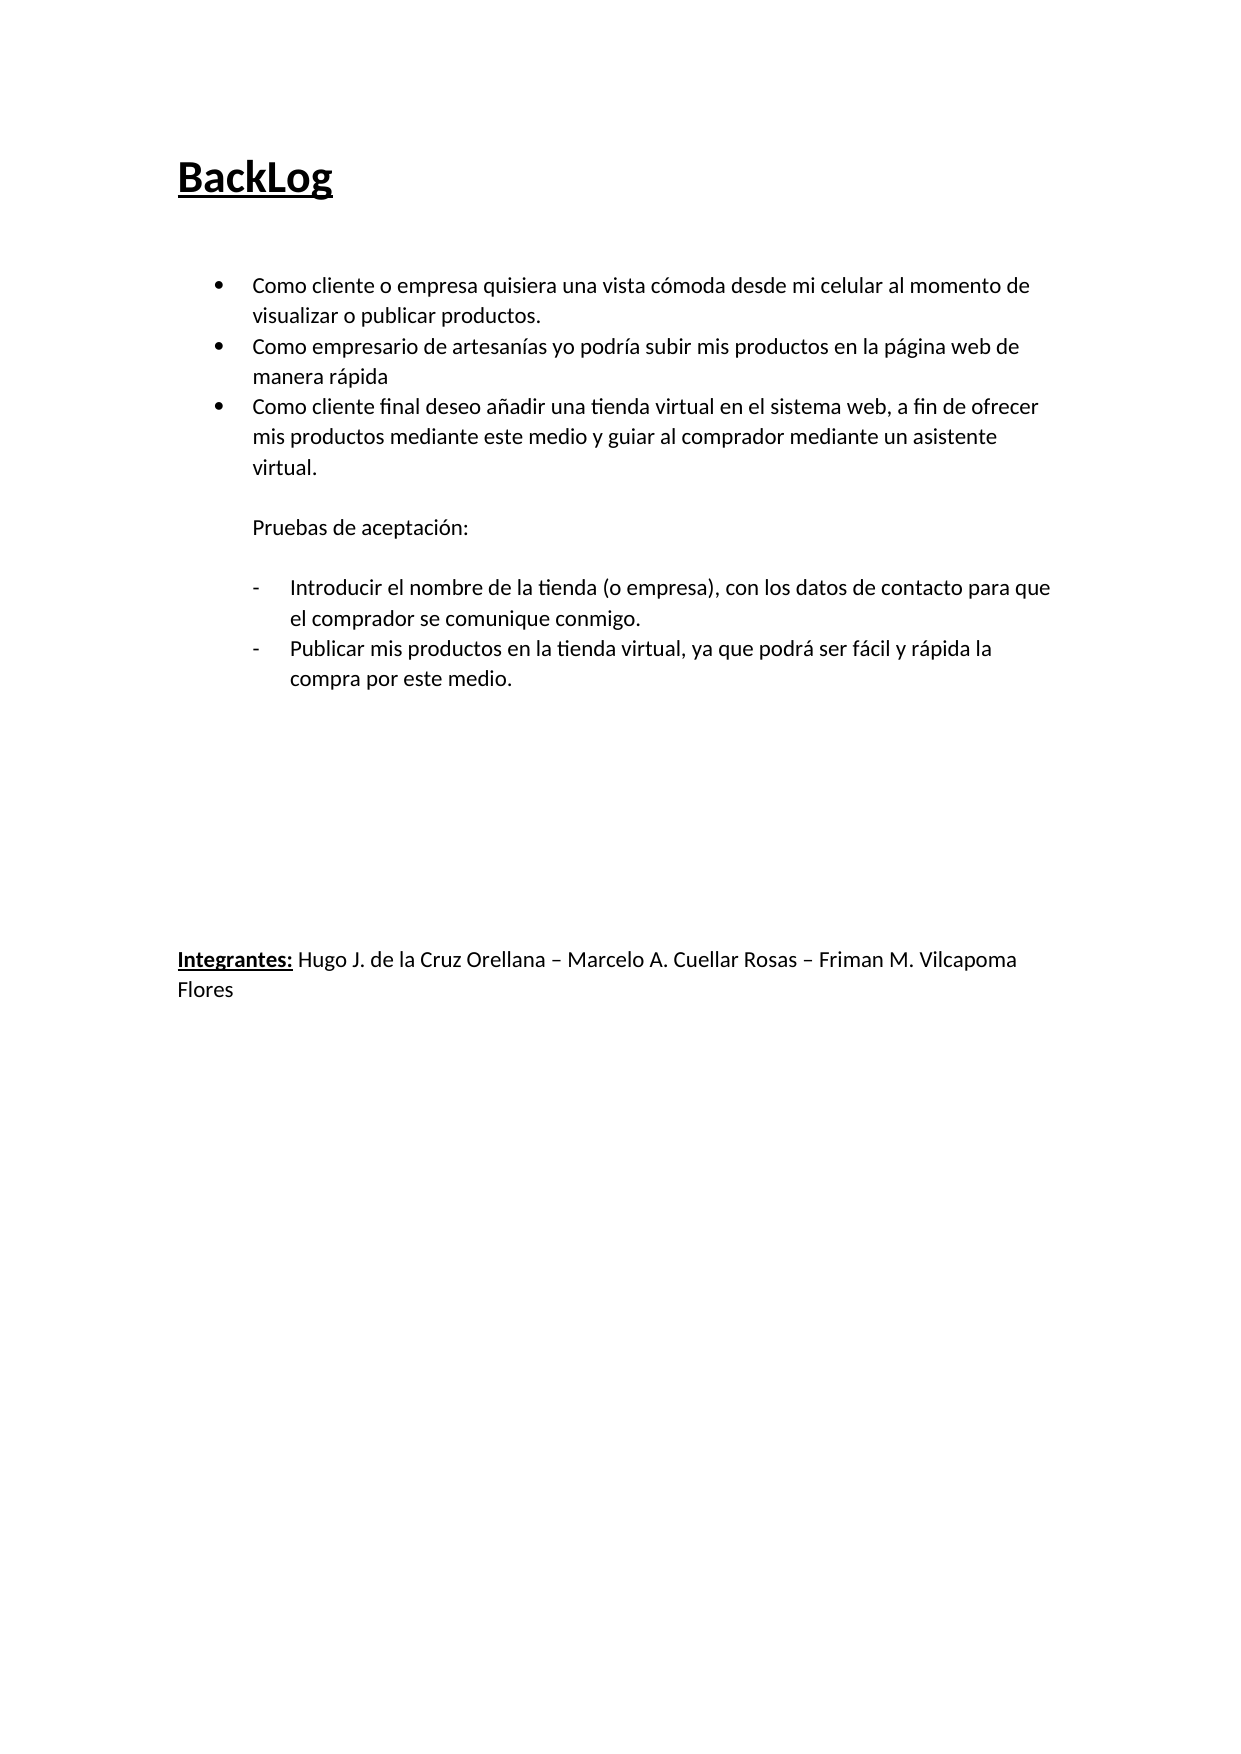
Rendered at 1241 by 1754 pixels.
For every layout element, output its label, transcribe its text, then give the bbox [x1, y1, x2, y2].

list Como cliente final deseo añadir una tienda virtual en el sistema web, a fin de ofrecer mis productos mediante este medio y guiar al comprador mediante un asistente virtual. [215, 392, 1063, 481]
list Introducir el nombre de la tienda (o empresa), con los datos de contacto para que el comprador se comunique conmigo. [252, 573, 1063, 632]
list Como cliente o empresa quisiera una vista cómoda desde mi celular al momento de visualizar o publicar productos. [215, 271, 1063, 330]
text Integrantes: Hugo J. de la Cruz Orellana – Marcelo A. Cuellar Rosas – Friman M. Vilcapoma Flores [177, 945, 1063, 1004]
list Publicar mis productos en la tienda virtual, ya que podrá ser fácil y rápida la compra por este medio. [252, 634, 1063, 692]
list Como empresario de artesanías yo podría subir mis productos en la página web de manera rápida [215, 332, 1063, 390]
list Pruebas de aceptación: [252, 513, 1063, 541]
text BackLog [177, 148, 1063, 203]
